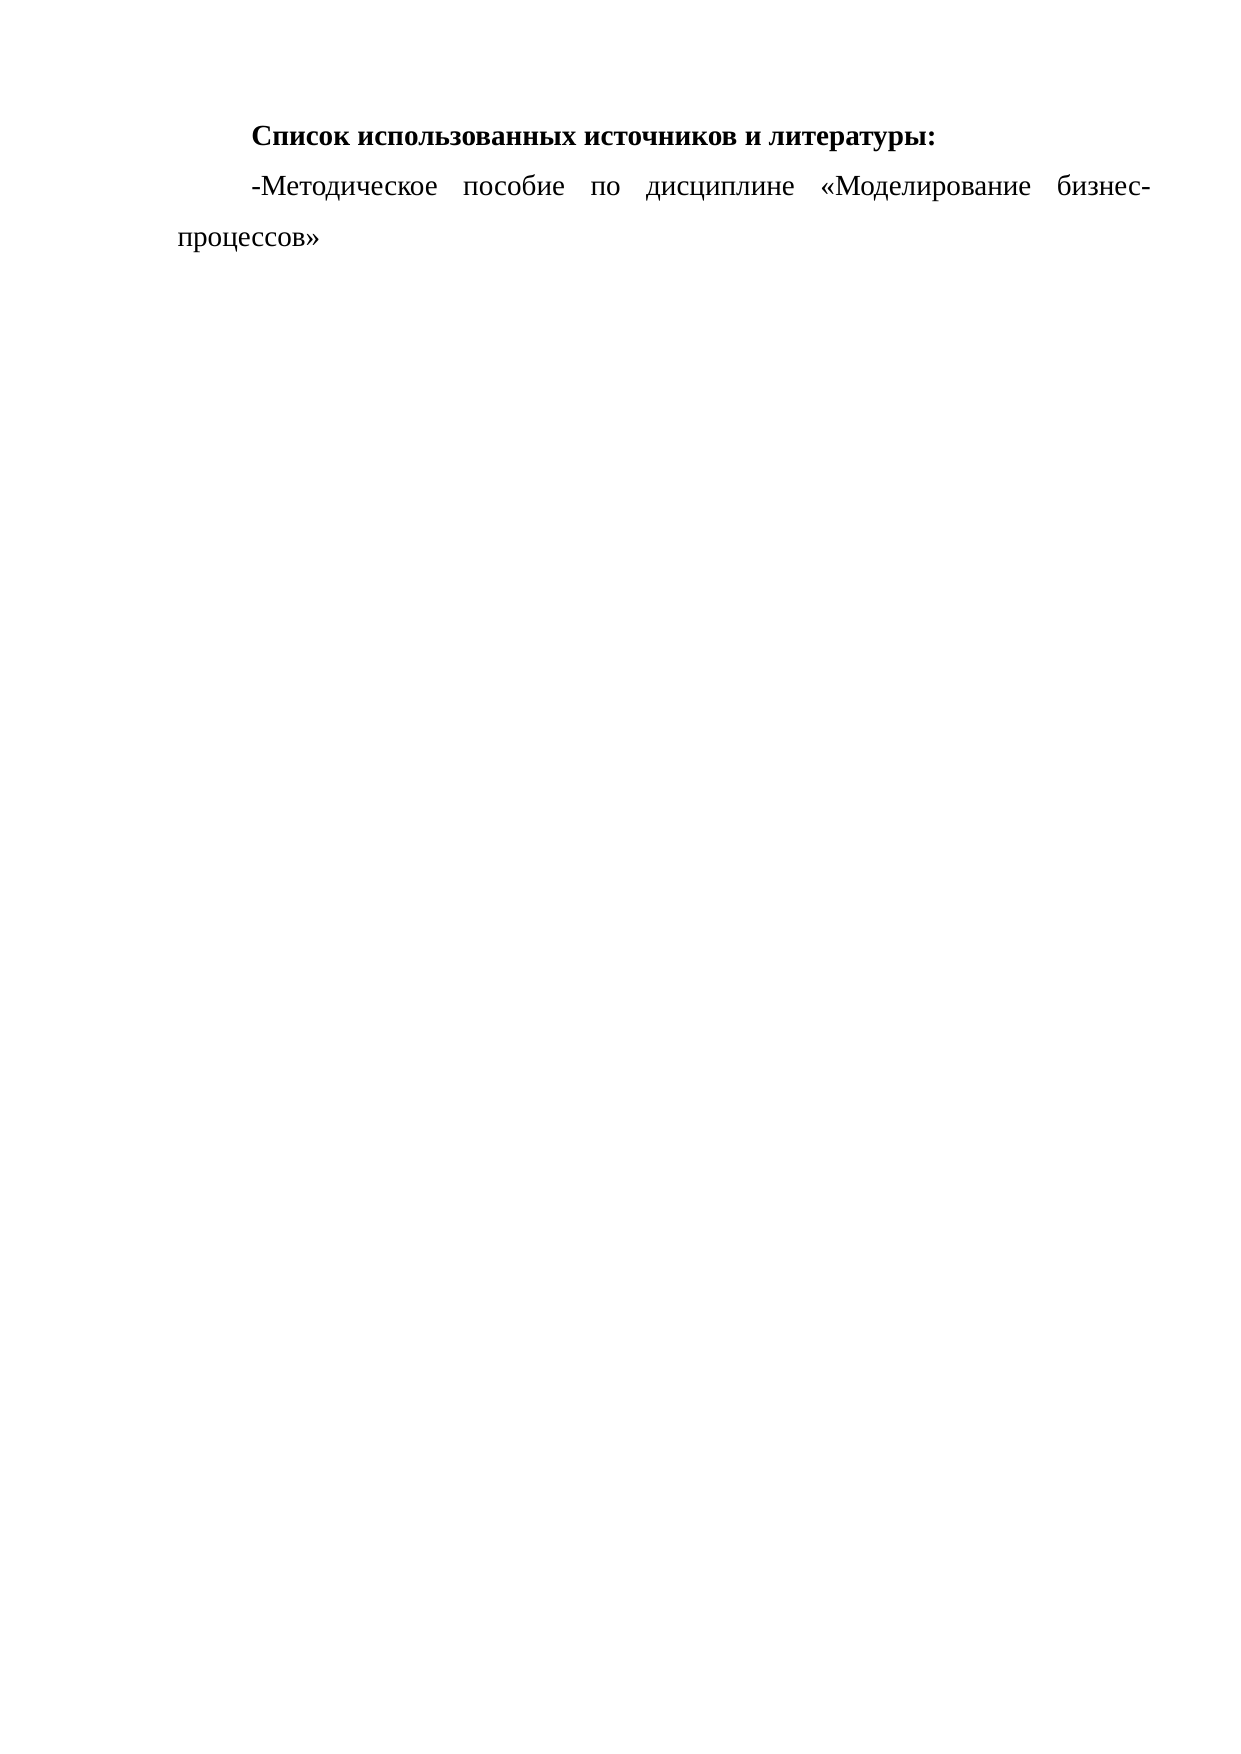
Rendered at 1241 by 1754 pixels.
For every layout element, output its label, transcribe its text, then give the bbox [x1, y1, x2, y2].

text Список использованных источников и литературы: [177, 118, 1152, 152]
text -Методическое пособие по дисциплине «Моделирование бизнес-процессов» [177, 168, 1152, 252]
